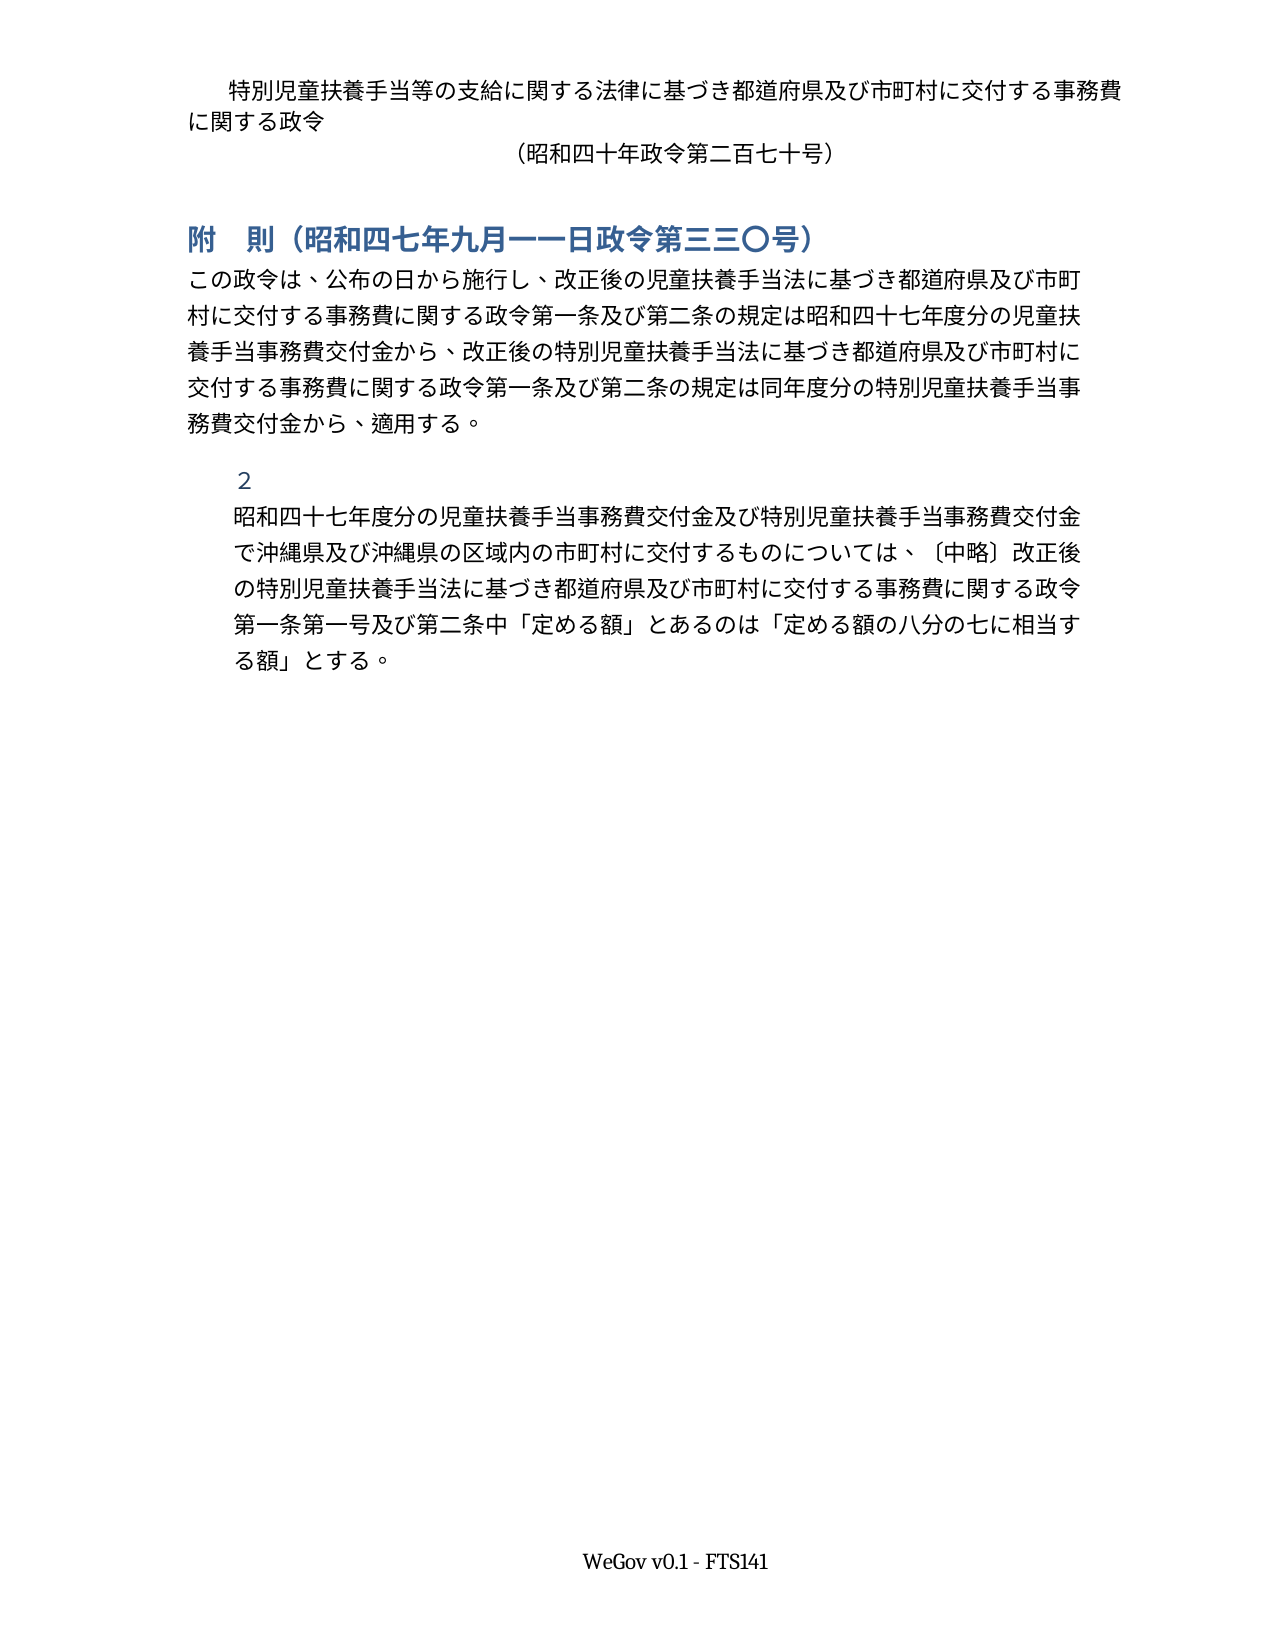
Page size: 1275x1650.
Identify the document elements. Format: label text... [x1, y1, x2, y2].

text この政令は、公布の日から施行し、改正後の児童扶養手当法に基づき都道府県及び市町村に交付する事務費に関する政令第一条及び第二条の規定は昭和四十七年度分の児童扶養手当事務費交付金から、改正後の特別児童扶養手当法に基づき都道府県及び市町村に交付する事務費に関する政令第一条及び第二条の規定は同年度分の特別児童扶養手当事務費交付金から、適用する。 [187, 264, 1087, 439]
subtitle 附 則（昭和四七年九月一一日政令第三三〇号） [187, 219, 1087, 258]
text 昭和四十七年度分の児童扶養手当事務費交付金及び特別児童扶養手当事務費交付金で沖縄県及び沖縄県の区域内の市町村に交付するものについては、〔中略〕改正後の特別児童扶養手当法に基づき都道府県及び市町村に交付する事務費に関する政令第一条第一号及び第二条中「定める額」とあるのは「定める額の八分の七に相当する額」とする。 [233, 501, 1087, 676]
subtitle ２ [233, 465, 1087, 496]
